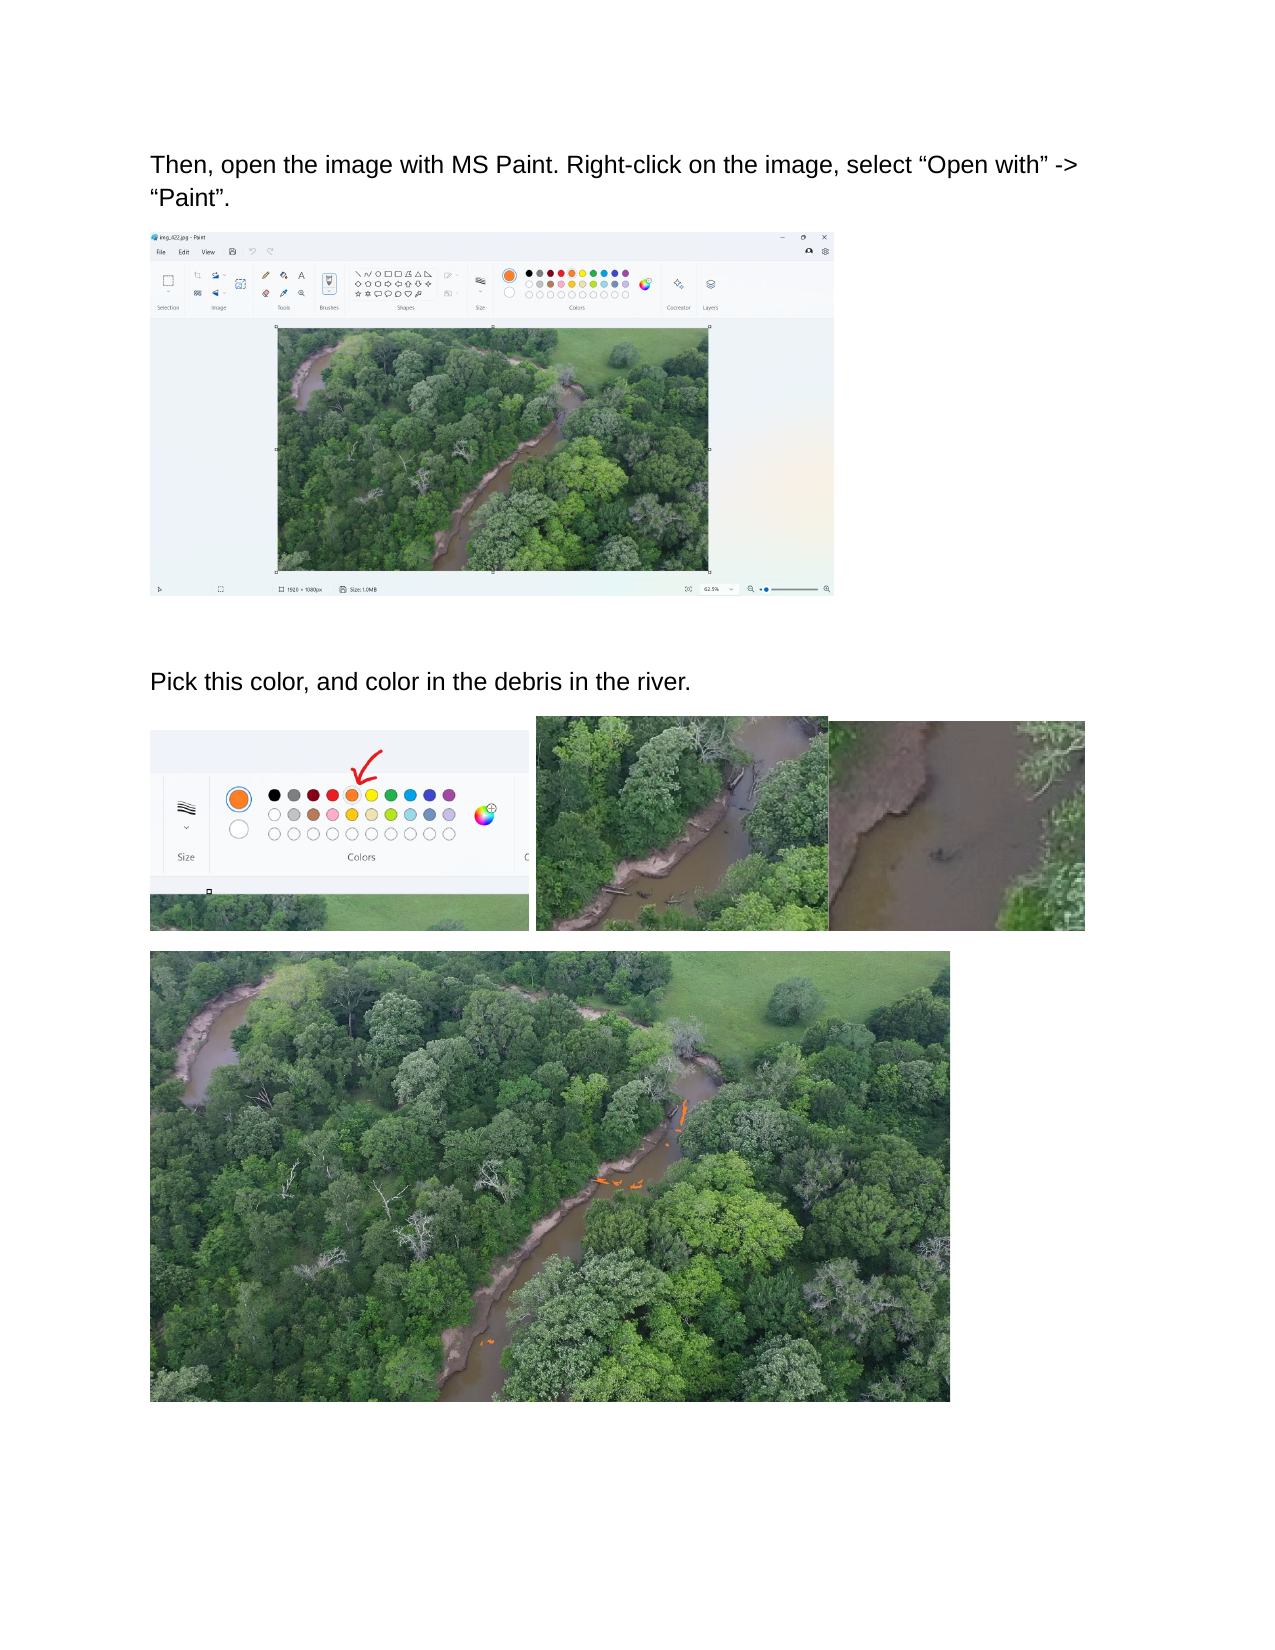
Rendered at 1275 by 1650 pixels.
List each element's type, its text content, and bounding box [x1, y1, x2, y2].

picture [150, 730, 529, 931]
picture [536, 716, 1085, 931]
picture [150, 951, 951, 1402]
picture [150, 232, 834, 596]
text Pick this color, and color in the debris in the river. [150, 667, 1125, 695]
text Then, open the image with MS Paint. Right-click on the image, select “Open with” -> “Paint”. [150, 150, 1125, 212]
